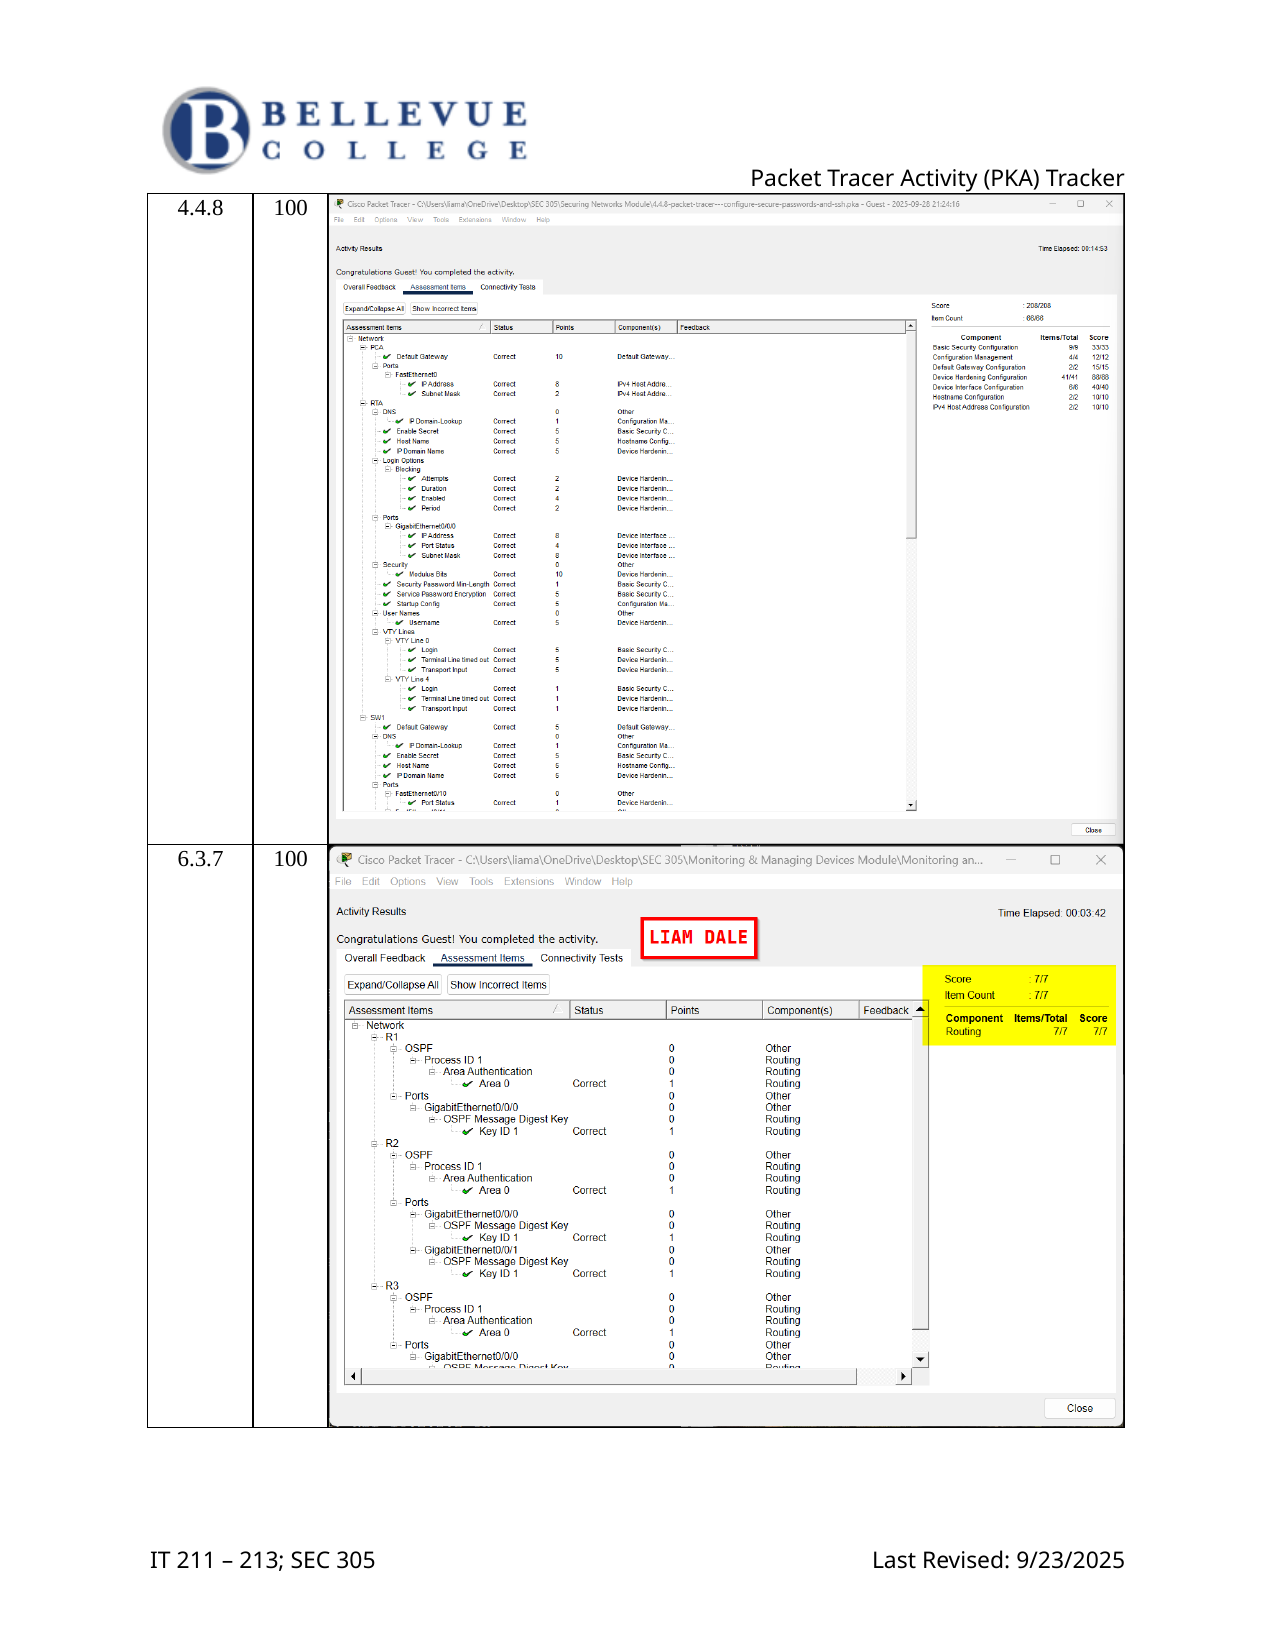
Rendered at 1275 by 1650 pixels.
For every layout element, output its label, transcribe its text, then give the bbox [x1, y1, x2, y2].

table_cell 100 [254, 845, 327, 1426]
table_cell 4.4.8 [148, 194, 252, 843]
picture [328, 194, 1124, 844]
picture [150, 75, 539, 186]
table_cell 100 [254, 194, 327, 843]
table_cell 6.3.7 [148, 845, 252, 1426]
picture [328, 845, 1124, 1427]
